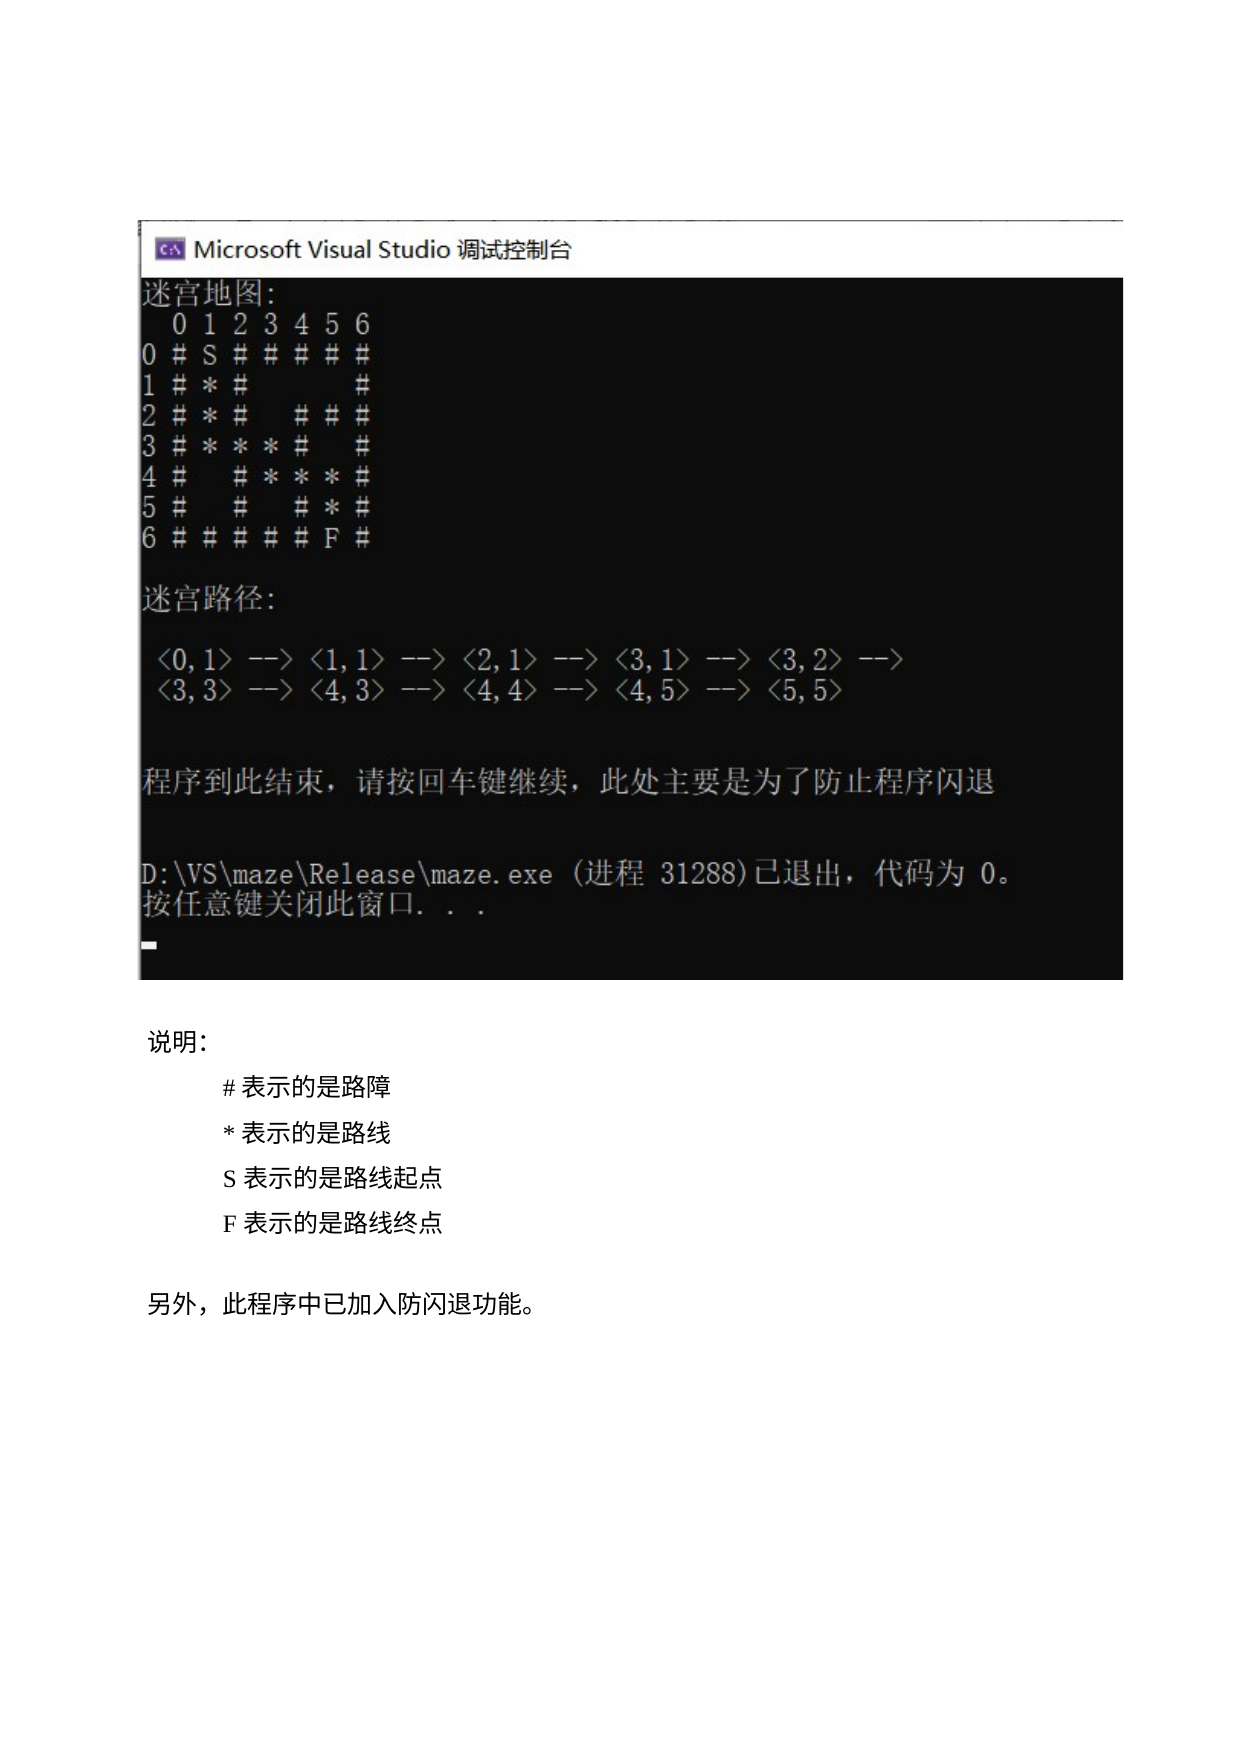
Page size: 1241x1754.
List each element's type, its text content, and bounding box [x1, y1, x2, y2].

text S 表示的是路线起点 [148, 1158, 1092, 1195]
picture [137, 220, 1124, 980]
text 说明： [148, 1022, 1092, 1059]
text * 表示的是路线 [148, 1113, 1092, 1149]
text 另外，此程序中已加入防闪退功能。 [148, 1285, 1092, 1321]
text F 表示的是路线终点 [148, 1204, 1092, 1240]
text # 表示的是路障 [148, 1068, 1092, 1104]
